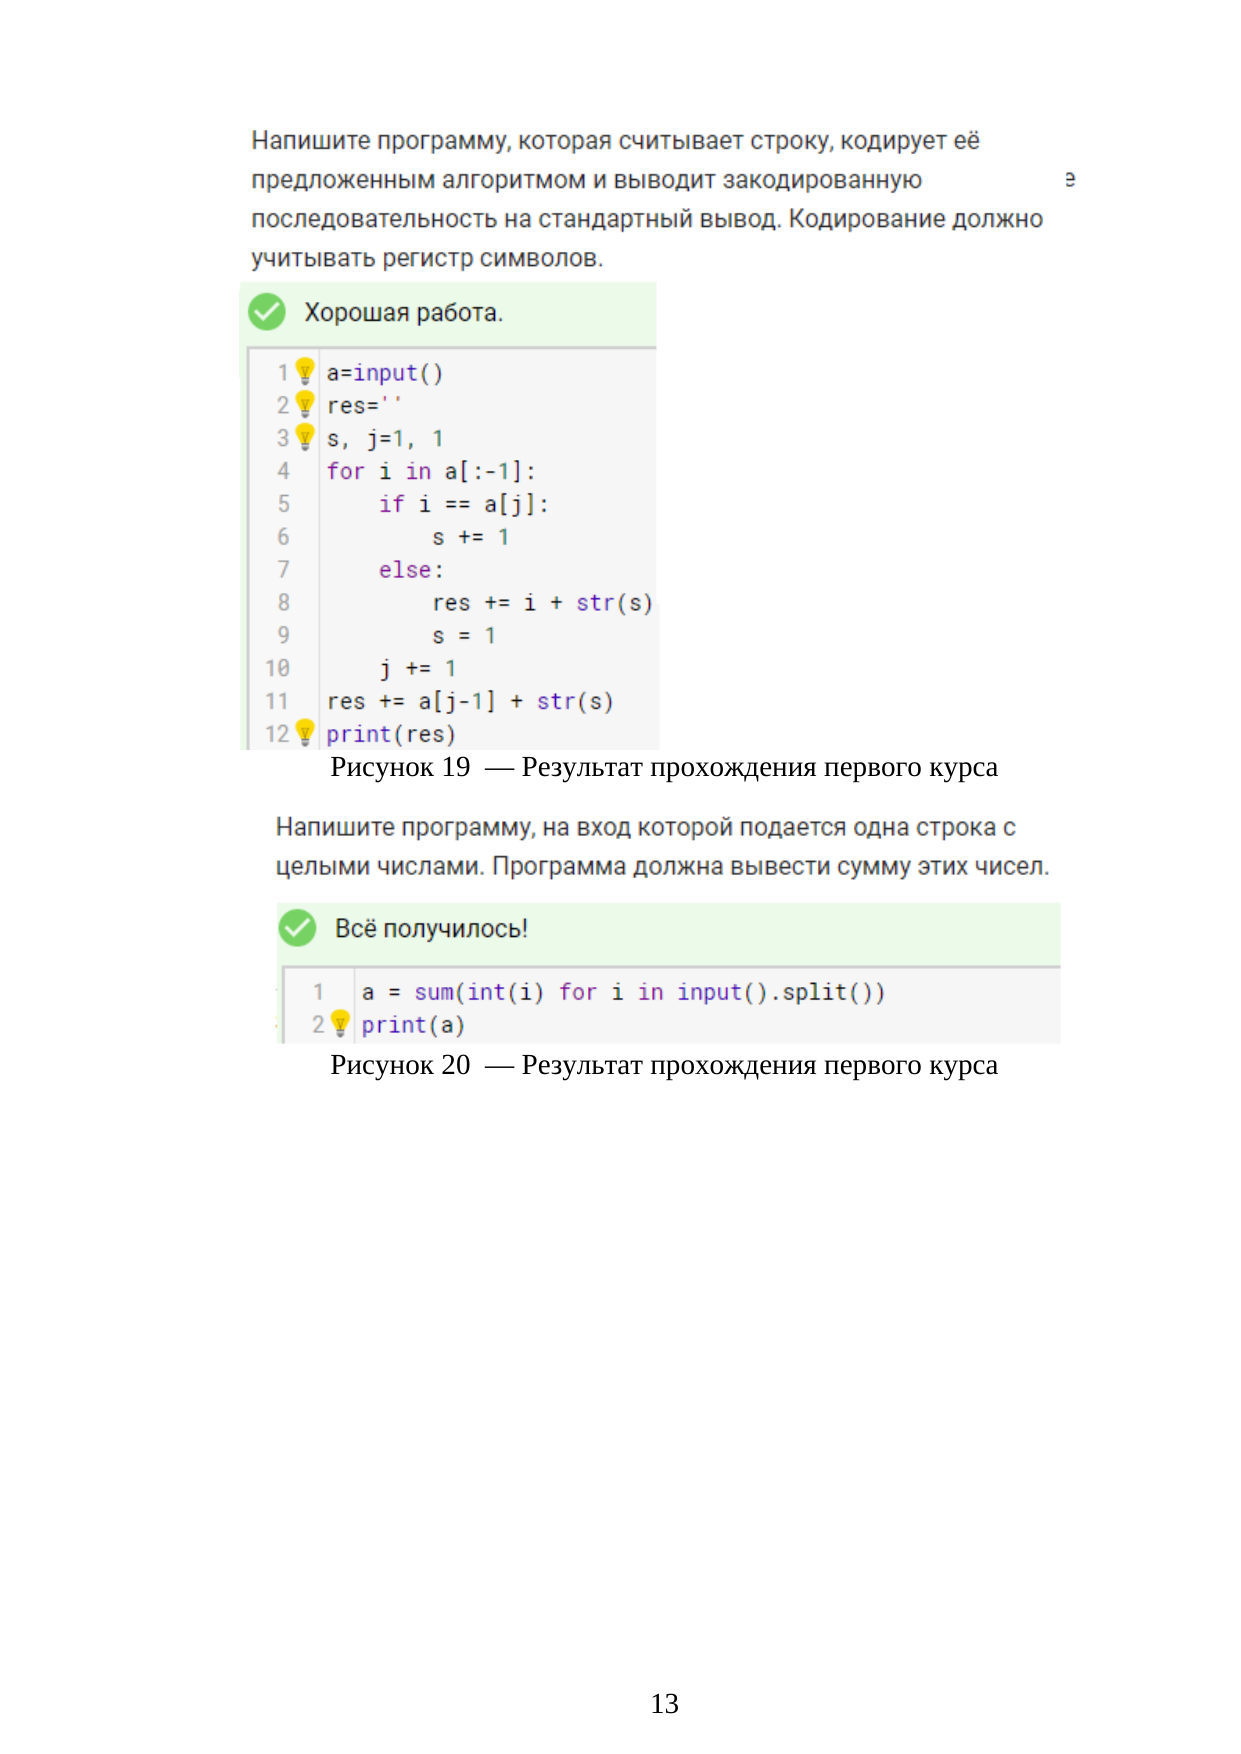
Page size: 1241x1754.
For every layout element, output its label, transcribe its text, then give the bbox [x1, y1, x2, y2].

picture [268, 803, 1061, 1047]
text Рисунок 19 — Результат прохождения первого курса [177, 749, 1152, 783]
picture [239, 118, 1090, 750]
text Рисунок 20 — Результат прохождения первого курса [177, 1047, 1152, 1081]
